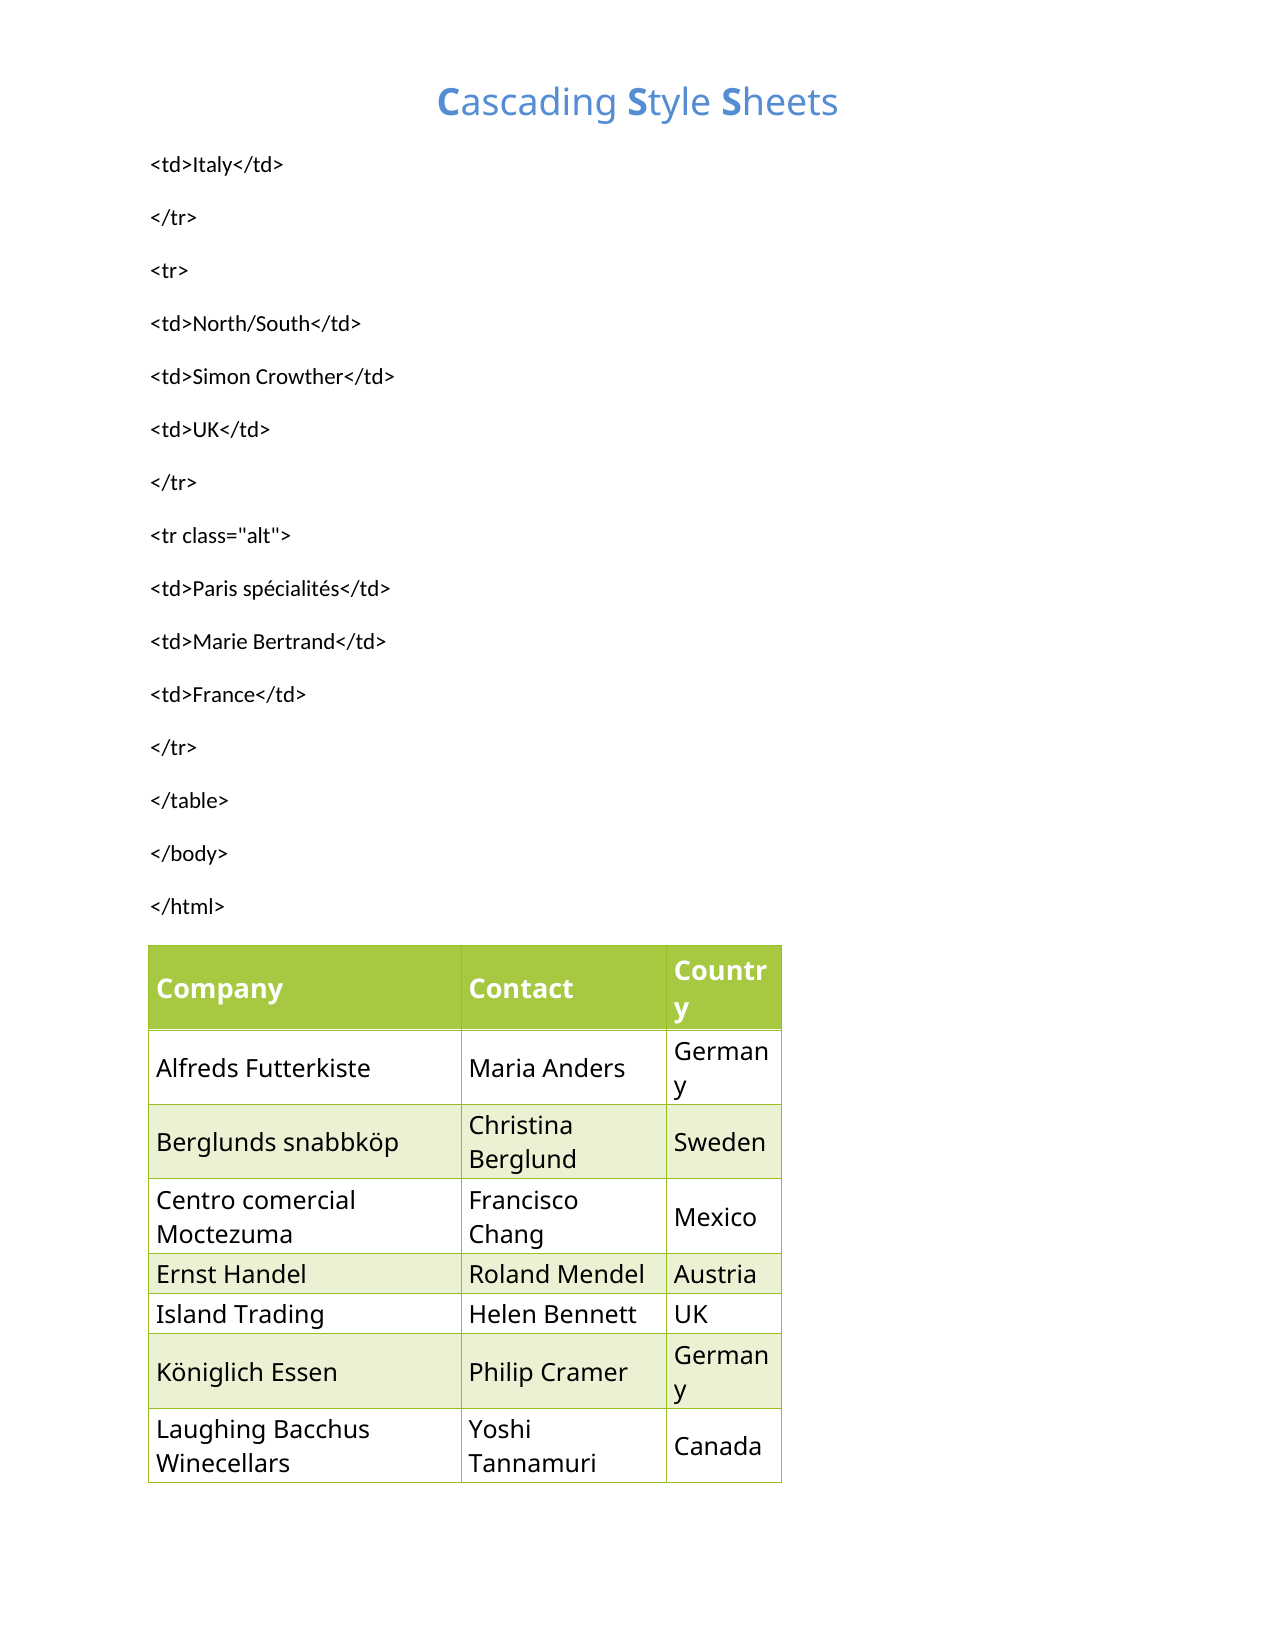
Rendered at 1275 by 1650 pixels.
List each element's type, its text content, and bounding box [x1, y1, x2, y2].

table_cell Helen Bennett [462, 1294, 666, 1333]
text </html> [150, 892, 1125, 920]
text <tr> [150, 256, 1125, 284]
text <td>France</td> [150, 680, 1125, 708]
table_cell Laughing Bacchus Winecellars [149, 1409, 461, 1482]
table_cell Germany [667, 1031, 781, 1104]
text <td>Italy</td> [150, 150, 1125, 178]
table_cell Yoshi Tannamuri [462, 1409, 666, 1482]
table_cell Austria [667, 1254, 781, 1293]
text </tr> [150, 468, 1125, 496]
table_cell Germany [667, 1334, 781, 1408]
table_cell Königlich Essen [149, 1334, 461, 1408]
table_header Company [149, 946, 461, 1029]
text </tr> [150, 203, 1125, 231]
table_cell Maria Anders [462, 1031, 666, 1104]
text <td>Simon Crowther</td> [150, 362, 1125, 390]
table_cell Island Trading [149, 1294, 461, 1333]
table_cell Alfreds Futterkiste [149, 1031, 461, 1104]
table_cell UK [667, 1294, 781, 1333]
text </table> [150, 786, 1125, 814]
table_header Contact [462, 946, 666, 1029]
text <td>Paris spécialités</td> [150, 574, 1125, 602]
text </body> [150, 839, 1125, 867]
table_header Country [667, 946, 781, 1029]
text <td>Marie Bertrand</td> [150, 627, 1125, 655]
table_cell Berglunds snabbköp [149, 1105, 461, 1178]
table_cell Philip Cramer [462, 1334, 666, 1408]
table_cell Christina Berglund [462, 1105, 666, 1178]
table_cell Centro comercial Moctezuma [149, 1179, 461, 1253]
table_cell Francisco Chang [462, 1179, 666, 1253]
table_cell Mexico [667, 1179, 781, 1253]
text </tr> [150, 733, 1125, 761]
table_cell Ernst Handel [149, 1254, 461, 1293]
text <td>UK</td> [150, 415, 1125, 443]
table_cell Roland Mendel [462, 1254, 666, 1293]
table_cell Canada [667, 1409, 781, 1482]
text <td>North/South</td> [150, 309, 1125, 337]
text <tr class="alt"> [150, 521, 1125, 549]
table_cell Sweden [667, 1105, 781, 1178]
